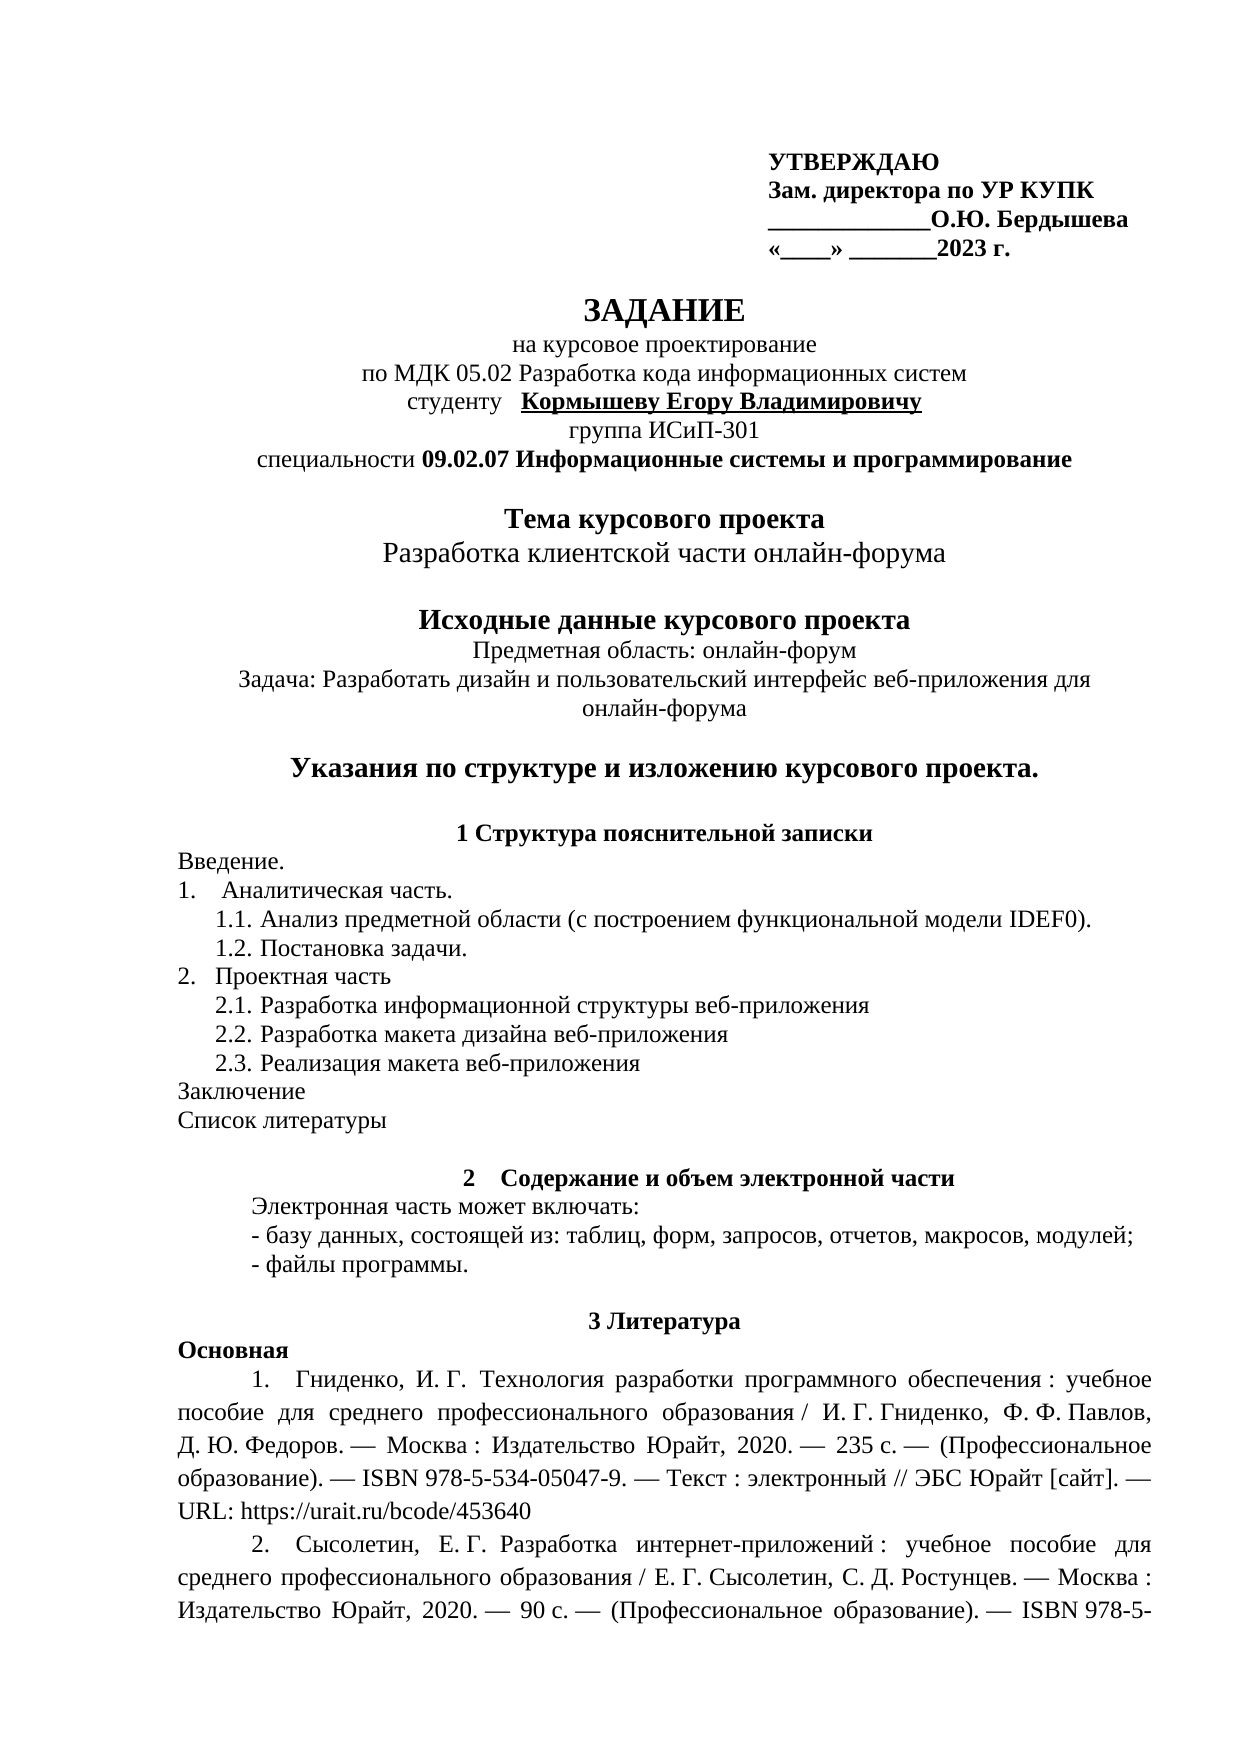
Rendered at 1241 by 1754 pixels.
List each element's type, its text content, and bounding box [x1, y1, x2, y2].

text Тема курсового проекта [177, 501, 1152, 535]
list Содержание и объем электронной части [266, 1163, 1152, 1191]
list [177, 1529, 1152, 1624]
list Реализация макета веб-приложения [215, 1048, 1152, 1076]
list Постановка задачи. [215, 933, 1152, 961]
list Гниденко, И. Г. Технология разработки программного обеспечения : учебное пособие для среднего профессионального образования / И. Г. Гниденко, Ф. Ф. Павлов, Д. Ю. Федоров. — Москва : Издательство Юрайт, 2020. — 235 с. — (Профессиональное образование). — ISBN 978-5-534-05047-9. — Текст : электронный // ЭБС Юрайт [сайт]. — URL: https://urait.ru/bcode/453640 [177, 1364, 1152, 1525]
text специальности 09.02.07 Информационные системы и программирование [177, 444, 1152, 473]
list Проектная часть [177, 961, 1152, 990]
text - файлы программы. [177, 1249, 1152, 1278]
text _____________О.Ю. Бердышева [768, 204, 1152, 233]
text Задача: Разработать дизайн и пользовательский интерфейс веб-приложения для [177, 664, 1152, 693]
list Аналитическая часть. [177, 875, 1152, 904]
text по МДК 05.02 Разработка кода информационных систем [177, 358, 1152, 386]
text Разработка клиентской части онлайн-форума [177, 535, 1152, 568]
text Заключение [177, 1076, 1152, 1105]
list Анализ предметной области (с построением функциональной модели IDEF0). [215, 904, 1152, 933]
text Зам. директора по УР КУПК [768, 176, 1152, 204]
text Указания по структуре и изложению курсового проекта. [177, 751, 1152, 784]
text Основная [177, 1335, 1152, 1364]
text онлайн-форума [177, 693, 1152, 722]
text Предметная область: онлайн-форум [177, 636, 1152, 664]
text 1 Структура пояснительной записки [177, 818, 1152, 846]
text на курсовое проектирование [177, 329, 1152, 358]
list Разработка информационной структуры веб-приложения [215, 990, 1152, 1019]
text Введение. [177, 846, 1152, 875]
text ЗАДАНИЕ [177, 291, 1152, 329]
text группа ИСиП-301 [177, 415, 1152, 444]
text Список литературы [177, 1105, 1152, 1134]
list Разработка макета дизайна веб-приложения [215, 1019, 1152, 1048]
text - базу данных, состоящей из: таблиц, форм, запросов, отчетов, макросов, модулей; [177, 1220, 1152, 1249]
text Исходные данные курсового проекта [177, 602, 1152, 636]
text Электронная часть может включать: [177, 1191, 1152, 1220]
text УТВЕРЖДАЮ [768, 147, 1152, 176]
text студенту Кормышеву Егору Владимировичу [177, 386, 1152, 415]
text «____» _______2023 г. [768, 233, 1152, 262]
text 3 Литература [177, 1306, 1152, 1335]
